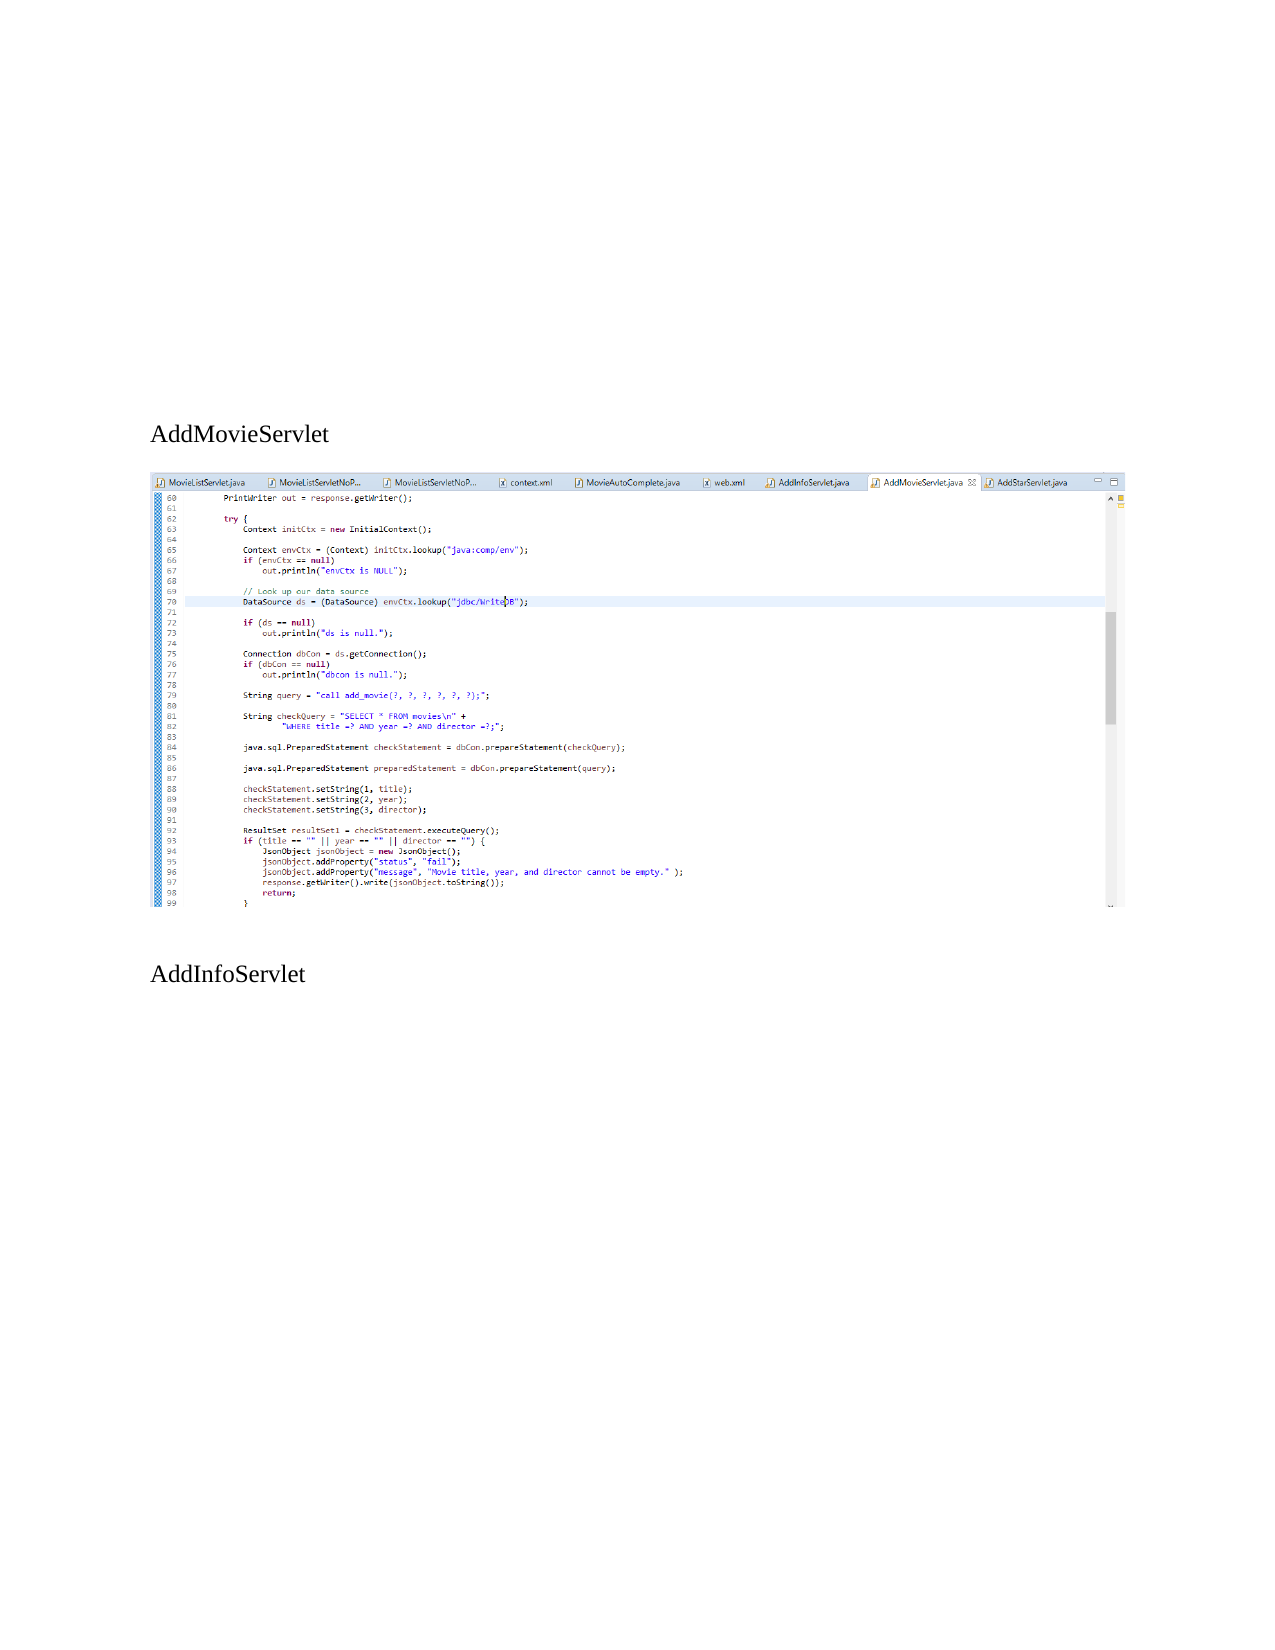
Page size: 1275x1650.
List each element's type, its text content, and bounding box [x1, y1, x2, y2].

text AddMovieServlet [150, 419, 1125, 447]
picture [150, 472, 1125, 907]
text AddInfoServlet [150, 959, 1125, 988]
